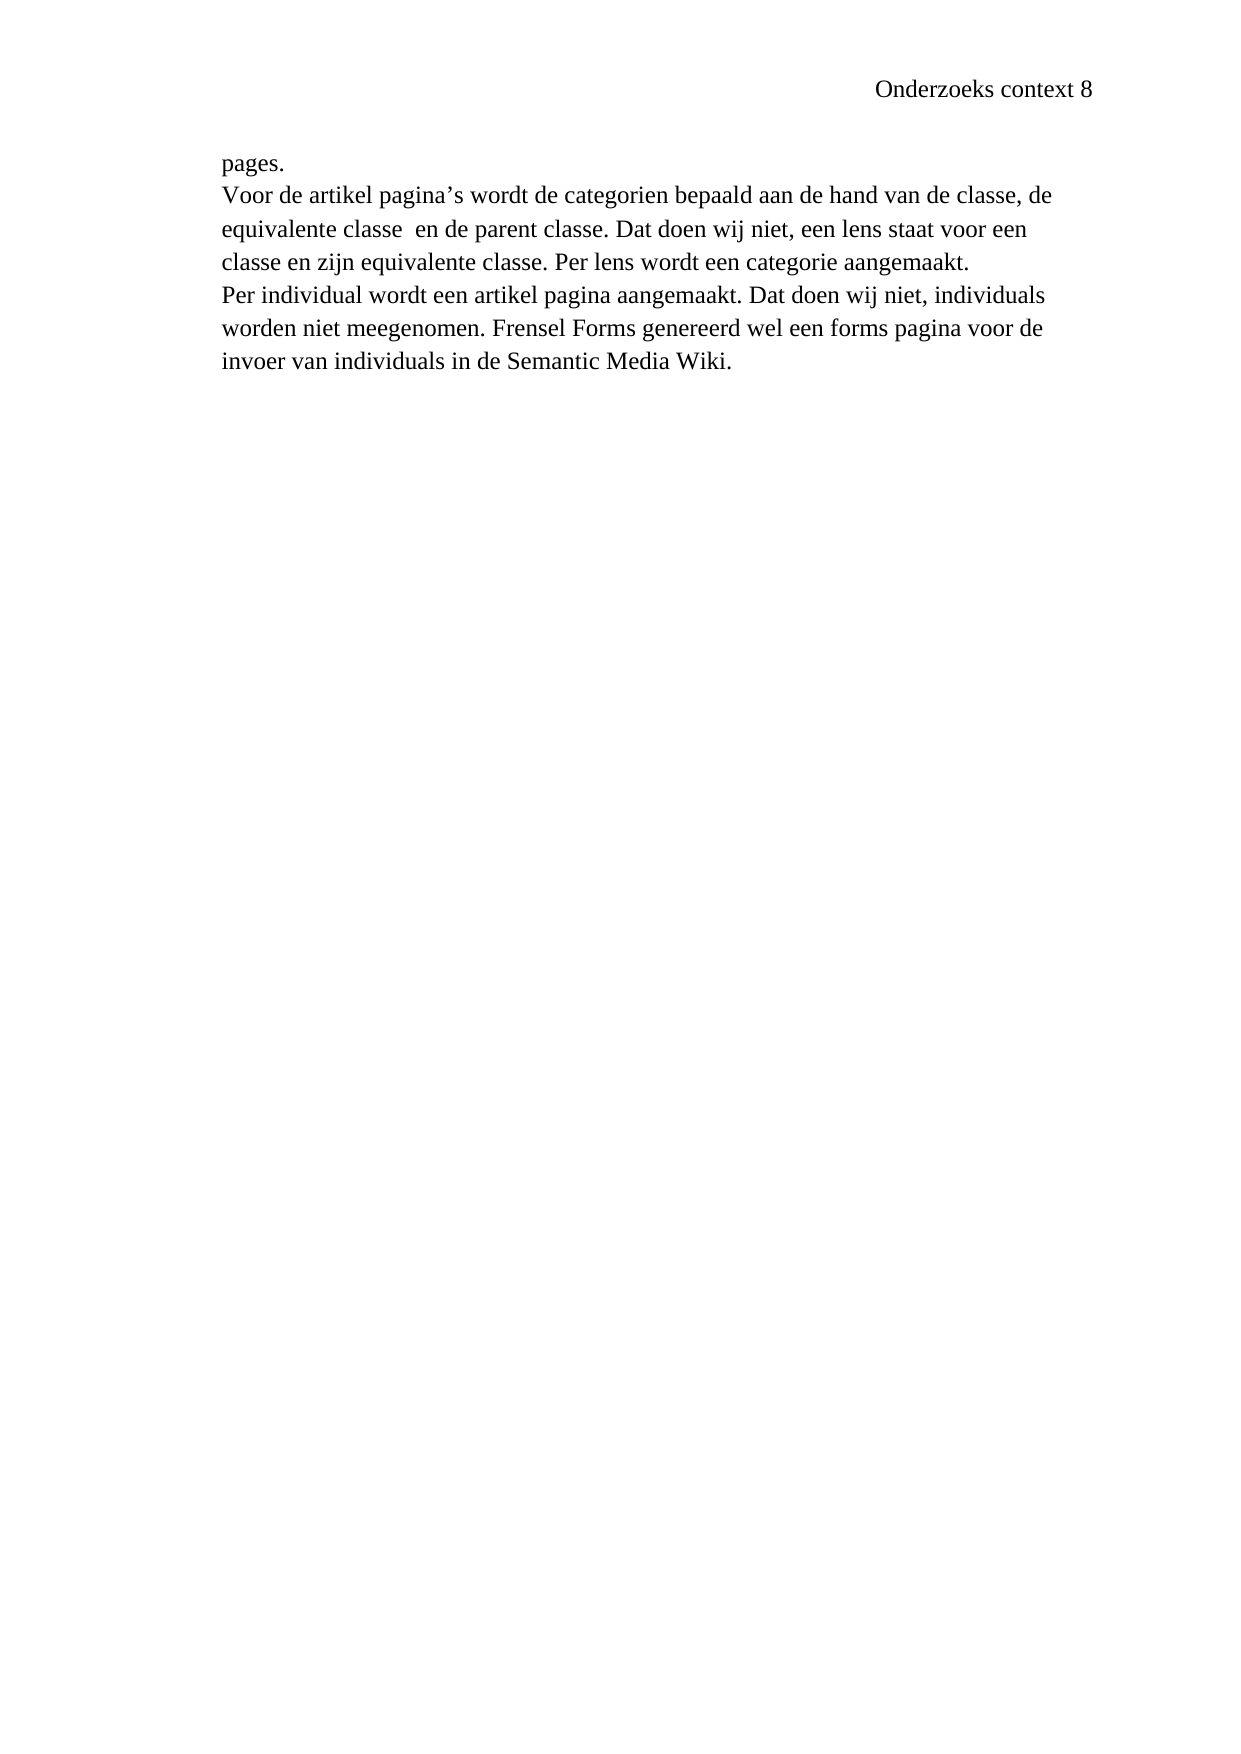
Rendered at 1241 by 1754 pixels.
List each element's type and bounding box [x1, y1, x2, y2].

text [221, 148, 1093, 374]
